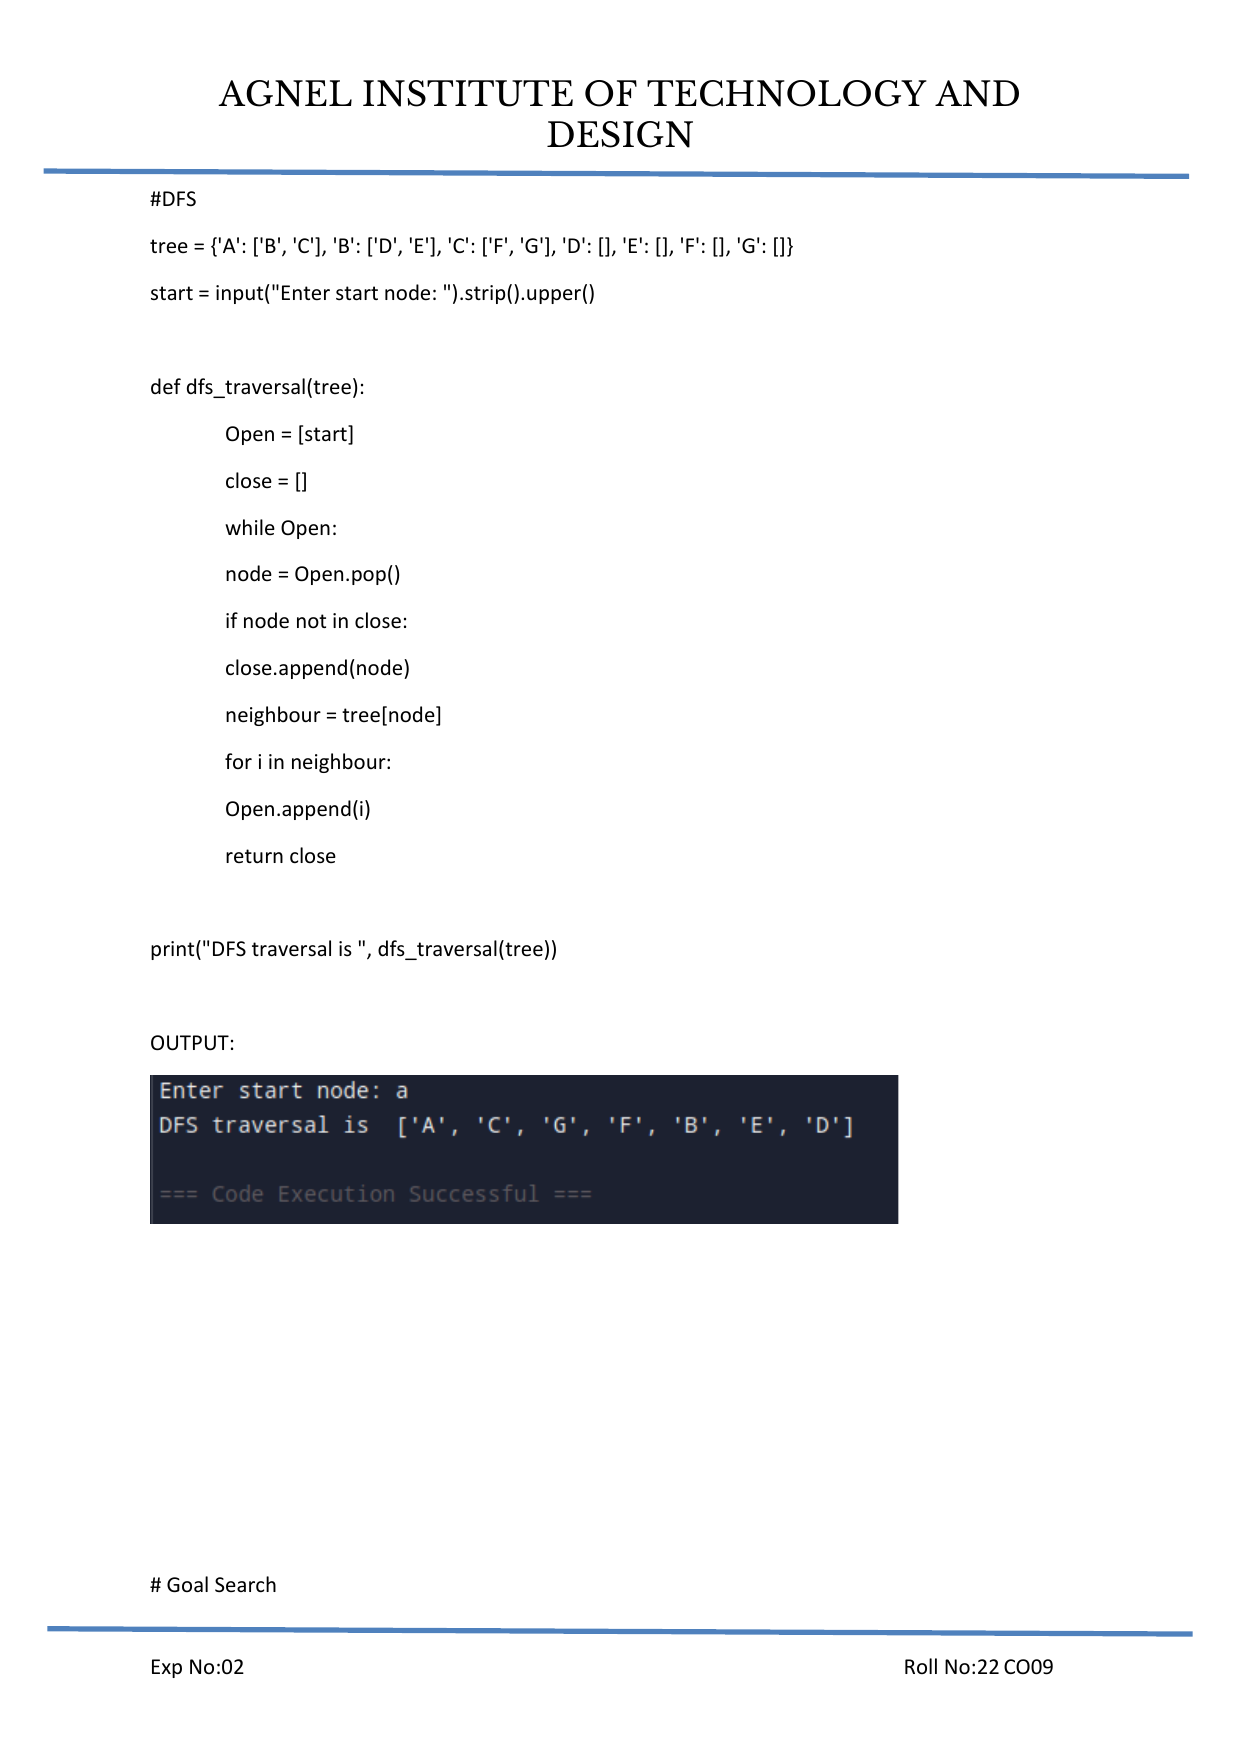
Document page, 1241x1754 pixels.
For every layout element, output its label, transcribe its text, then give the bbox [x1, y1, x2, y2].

text tree = {'A': ['B', 'C'], 'B': ['D', 'E'], 'C': ['F', 'G'], 'D': [], 'E': [], 'F': [], 'G': []} [150, 231, 1090, 259]
text for i in neighbour: [150, 747, 1090, 775]
text # Goal Search [150, 1571, 1090, 1598]
text Open.append(i) [150, 794, 1090, 822]
text OUTPUT: [150, 1028, 1090, 1056]
text close.append(node) [150, 653, 1090, 681]
text if node not in close: [150, 606, 1090, 634]
text neighbour = tree[node] [150, 700, 1090, 728]
text def dfs_traversal(tree): [150, 372, 1090, 400]
text while Open: [150, 513, 1090, 541]
text #DFS [150, 184, 1090, 212]
text return close [150, 841, 1090, 869]
text node = Open.pop() [150, 559, 1090, 587]
text close = [] [150, 466, 1090, 494]
text start = input("Enter start node: ").strip().upper() [150, 278, 1090, 306]
text Open = [start] [150, 419, 1090, 447]
text print("DFS traversal is ", dfs_traversal(tree)) [150, 934, 1090, 962]
picture [150, 1075, 899, 1224]
